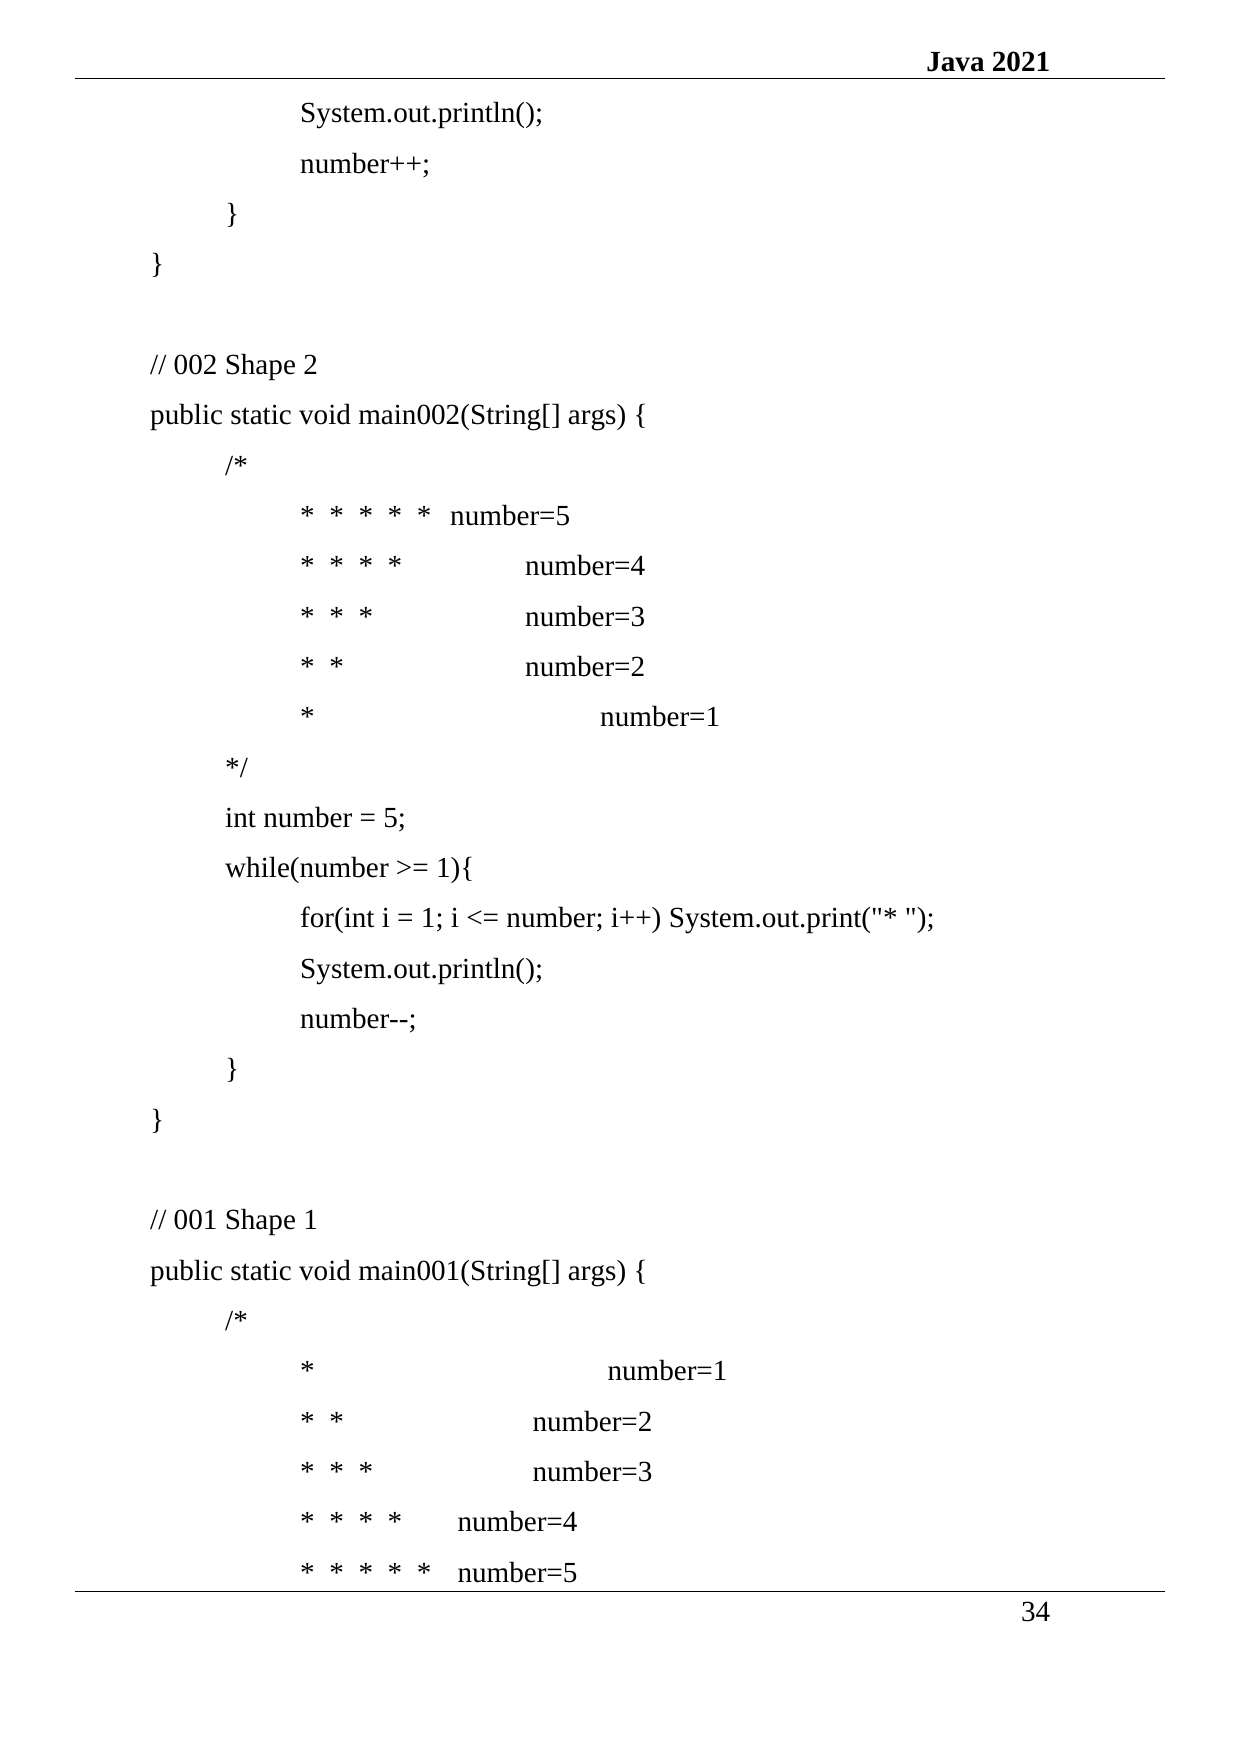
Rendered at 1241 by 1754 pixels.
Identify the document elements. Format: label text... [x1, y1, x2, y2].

text * * * number=3 [75, 599, 1165, 632]
text int number = 5; [75, 800, 1165, 833]
text * * * * number=4 [75, 548, 1165, 582]
text * number=1 [75, 1353, 1165, 1387]
text number--; [75, 1001, 1165, 1035]
text for(int i = 1; i <= number; i++) System.out.print("* "); [75, 901, 1165, 934]
text // 001 Shape 1 [75, 1202, 1165, 1236]
text * * * number=3 [75, 1454, 1165, 1488]
text public static void main001(String[] args) { [75, 1253, 1165, 1286]
text } [75, 1102, 1165, 1135]
text * * number=2 [75, 649, 1165, 683]
text public static void main002(String[] args) { [75, 397, 1165, 431]
text number++; [75, 146, 1165, 179]
text * * * * * number=5 [75, 498, 1165, 532]
text System.out.println(); [75, 951, 1165, 984]
text } [75, 196, 1165, 230]
text } [75, 1052, 1165, 1085]
text /* [75, 1303, 1165, 1337]
text * number=1 [75, 699, 1165, 733]
text * * number=2 [75, 1404, 1165, 1437]
text while(number >= 1){ [75, 850, 1165, 884]
text * * * * number=4 [75, 1504, 1165, 1538]
text * * * * * number=5 [75, 1555, 1165, 1588]
text */ [75, 750, 1165, 783]
text System.out.println(); [75, 96, 1165, 129]
text // 002 Shape 2 [75, 347, 1165, 381]
text } [75, 247, 1165, 280]
text /* [75, 448, 1165, 481]
